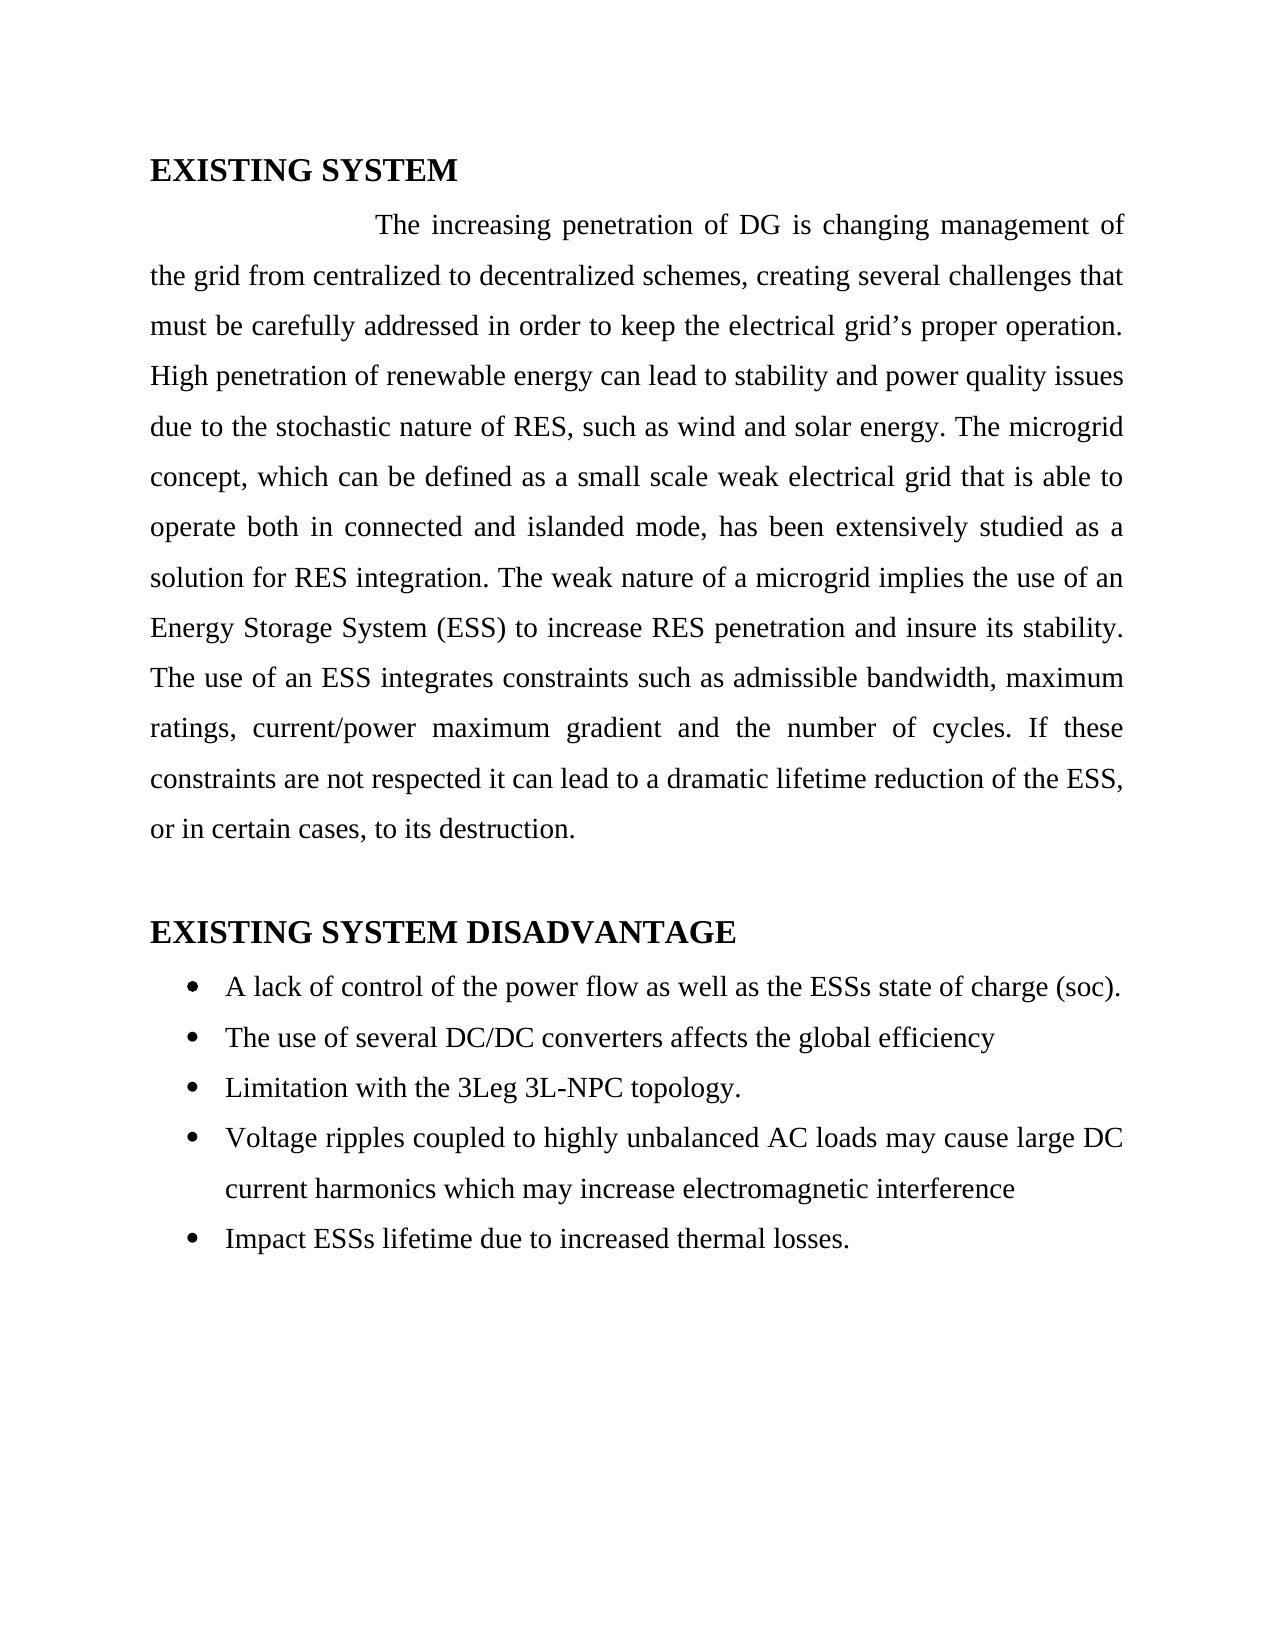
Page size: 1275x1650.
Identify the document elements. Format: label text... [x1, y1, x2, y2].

list Limitation with the 3Leg 3L-NPC topology. [187, 1070, 1125, 1104]
list Voltage ripples coupled to highly unbalanced AC loads may cause large DC current harmonics which may increase electromagnetic interference [187, 1121, 1125, 1204]
text EXISTING SYSTEM [150, 150, 1125, 188]
text EXISTING SYSTEM DISADVANTAGE [150, 912, 1125, 950]
list The use of several DC/DC converters affects the global efficiency [187, 1020, 1125, 1053]
list A lack of control of the power flow as well as the ESSs state of charge (soc). [187, 969, 1125, 1003]
text The increasing penetration of DG is changing management of the grid from centralized to decentralized schemes, creating several challenges that must be carefully addressed in order to keep the electrical grid’s proper operation. High penetration of renewable energy can lead to stability and power quality issues due to the stochastic nature of RES, such as wind and solar energy. The microgrid concept, which can be defined as a small scale weak electrical grid that is able to operate both in connected and islanded mode, has been extensively studied as a solution for RES integration. The weak nature of a microgrid implies the use of an Energy Storage System (ESS) to increase RES penetration and insure its stability. The use of an ESS integrates constraints such as admissible bandwidth, maximum ratings, current/power maximum gradient and the number of cycles. If these constraints are not respected it can lead to a dramatic lifetime reduction of the ESS, or in certain cases, to its destruction. [150, 207, 1125, 845]
list Impact ESSs lifetime due to increased thermal losses. [187, 1221, 1125, 1255]
